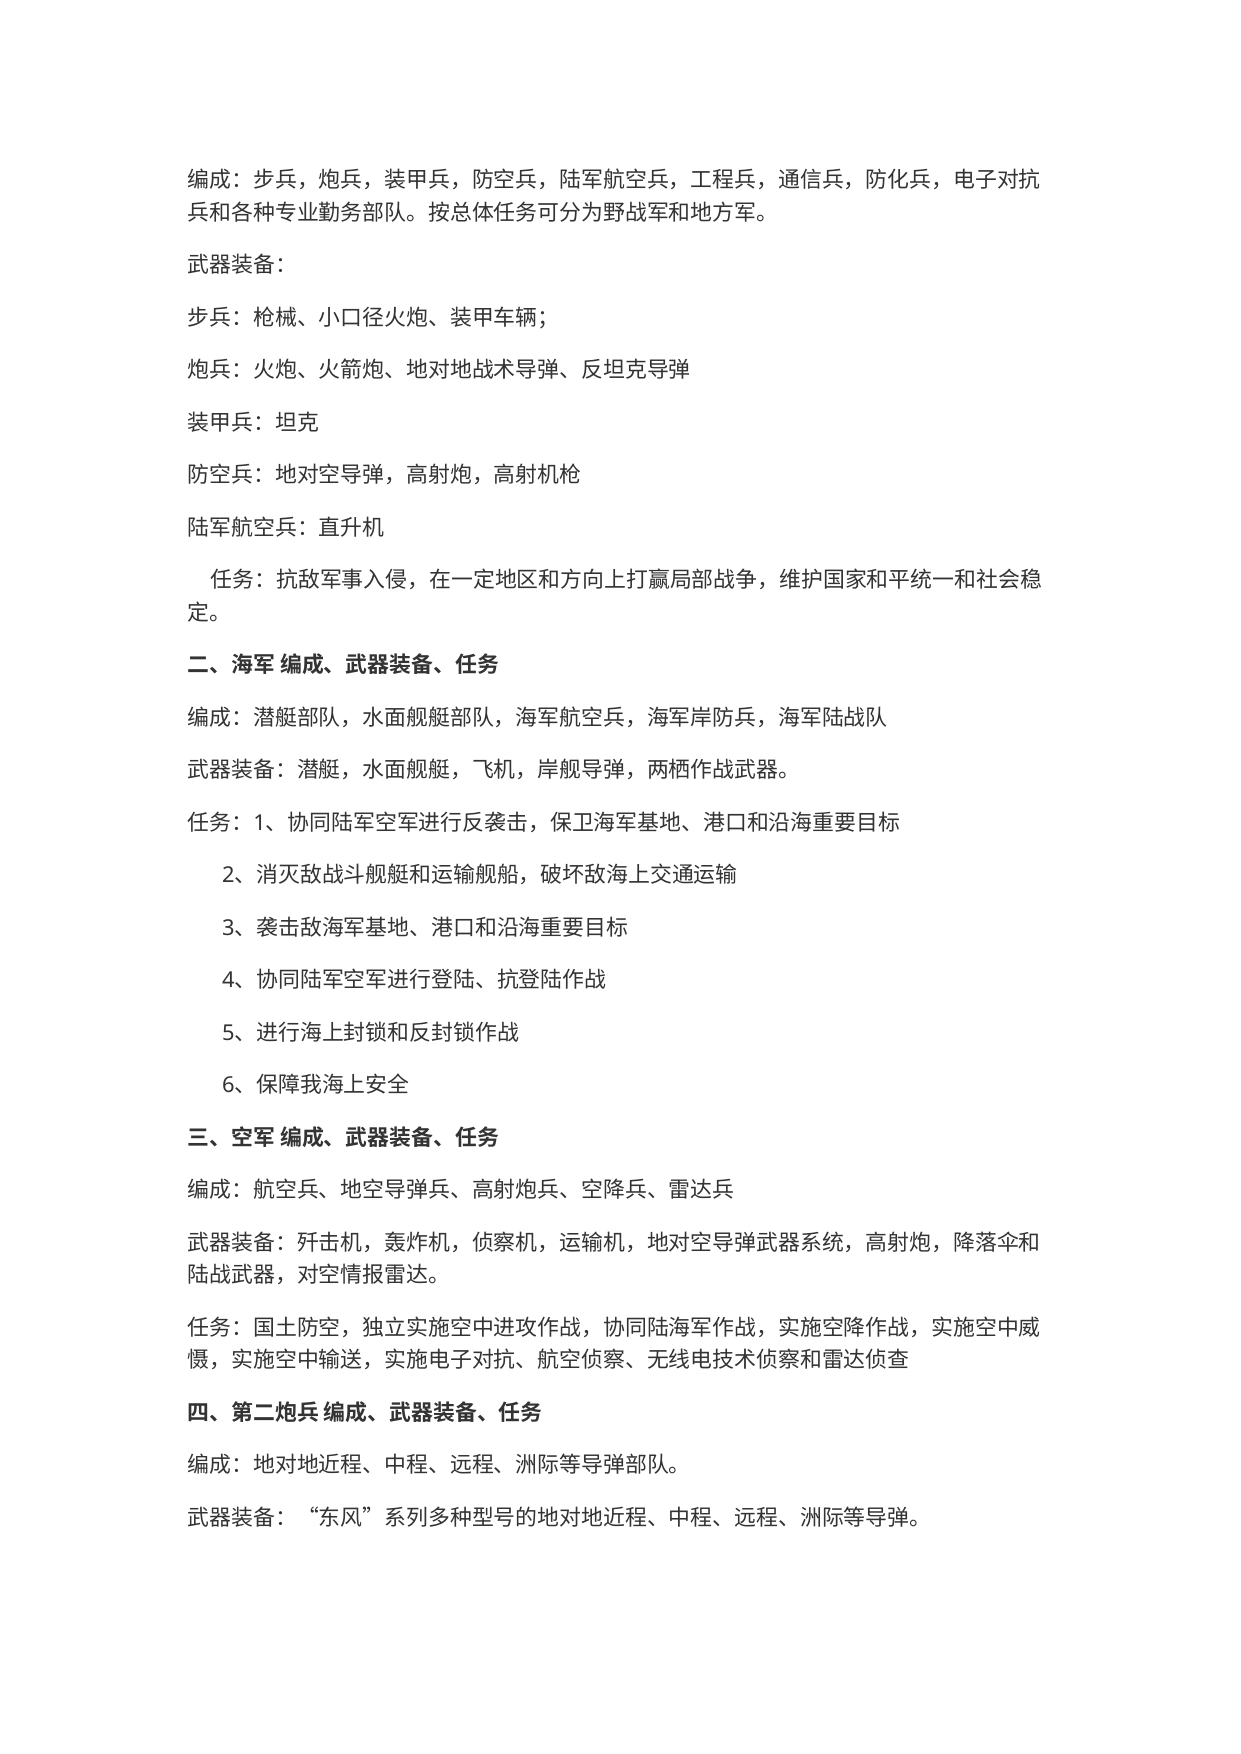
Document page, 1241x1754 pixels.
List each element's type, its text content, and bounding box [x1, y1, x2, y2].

text 三、空军 编成、武器装备、任务 [187, 1119, 1053, 1152]
text 二、海军 编成、武器装备、任务 [187, 647, 1053, 679]
text 编成：航空兵、地空导弹兵、高射炮兵、空降兵、雷达兵 [187, 1172, 1053, 1204]
text 编成：地对地近程、中程、远程、洲际等导弹部队。 [187, 1447, 1053, 1479]
text 任务：抗敌军事入侵，在一定地区和方向上打赢局部战争，维护国家和平统一和社会稳定。 [187, 562, 1053, 627]
text 编成：潜艇部队，水面舰艇部队，海军航空兵，海军岸防兵，海军陆战队 [187, 699, 1053, 732]
text 6、保障我海上安全 [187, 1067, 1053, 1099]
text 装甲兵：坦克 [187, 404, 1053, 437]
text 编成：步兵，炮兵，装甲兵，防空兵，陆军航空兵，工程兵，通信兵，防化兵，电子对抗兵和各种专业勤务部队。按总体任务可分为野战军和地方军。 [187, 162, 1053, 227]
text 步兵：枪械、小口径火炮、装甲车辆； [187, 299, 1053, 332]
text 炮兵：火炮、火箭炮、地对地战术导弹、反坦克导弹 [187, 352, 1053, 384]
text 四、第二炮兵 编成、武器装备、任务 [187, 1394, 1053, 1427]
text 5、进行海上封锁和反封锁作战 [187, 1014, 1053, 1047]
text 陆军航空兵：直升机 [187, 509, 1053, 542]
text 任务：1、协同陆军空军进行反袭击，保卫海军基地、港口和沿海重要目标 [187, 804, 1053, 837]
text 防空兵：地对空导弹，高射炮，高射机枪 [187, 457, 1053, 489]
text 4、协同陆军空军进行登陆、抗登陆作战 [187, 962, 1053, 994]
text 3、袭击敌海军基地、港口和沿海重要目标 [187, 909, 1053, 942]
text 武器装备：歼击机，轰炸机，侦察机，运输机，地对空导弹武器系统，高射炮，降落伞和陆战武器，对空情报雷达。 [187, 1224, 1053, 1289]
text 武器装备： [187, 247, 1053, 279]
text 武器装备：潜艇，水面舰艇，飞机，岸舰导弹，两栖作战武器。 [187, 752, 1053, 784]
text 2、消灭敌战斗舰艇和运输舰船，破坏敌海上交通运输 [187, 857, 1053, 889]
text 任务：国土防空，独立实施空中进攻作战，协同陆海军作战，实施空降作战，实施空中威慑，实施空中输送，实施电子对抗、航空侦察、无线电技术侦察和雷达侦查 [187, 1309, 1053, 1374]
text 武器装备：“东风”系列多种型号的地对地近程、中程、远程、洲际等导弹。 [187, 1499, 1053, 1532]
